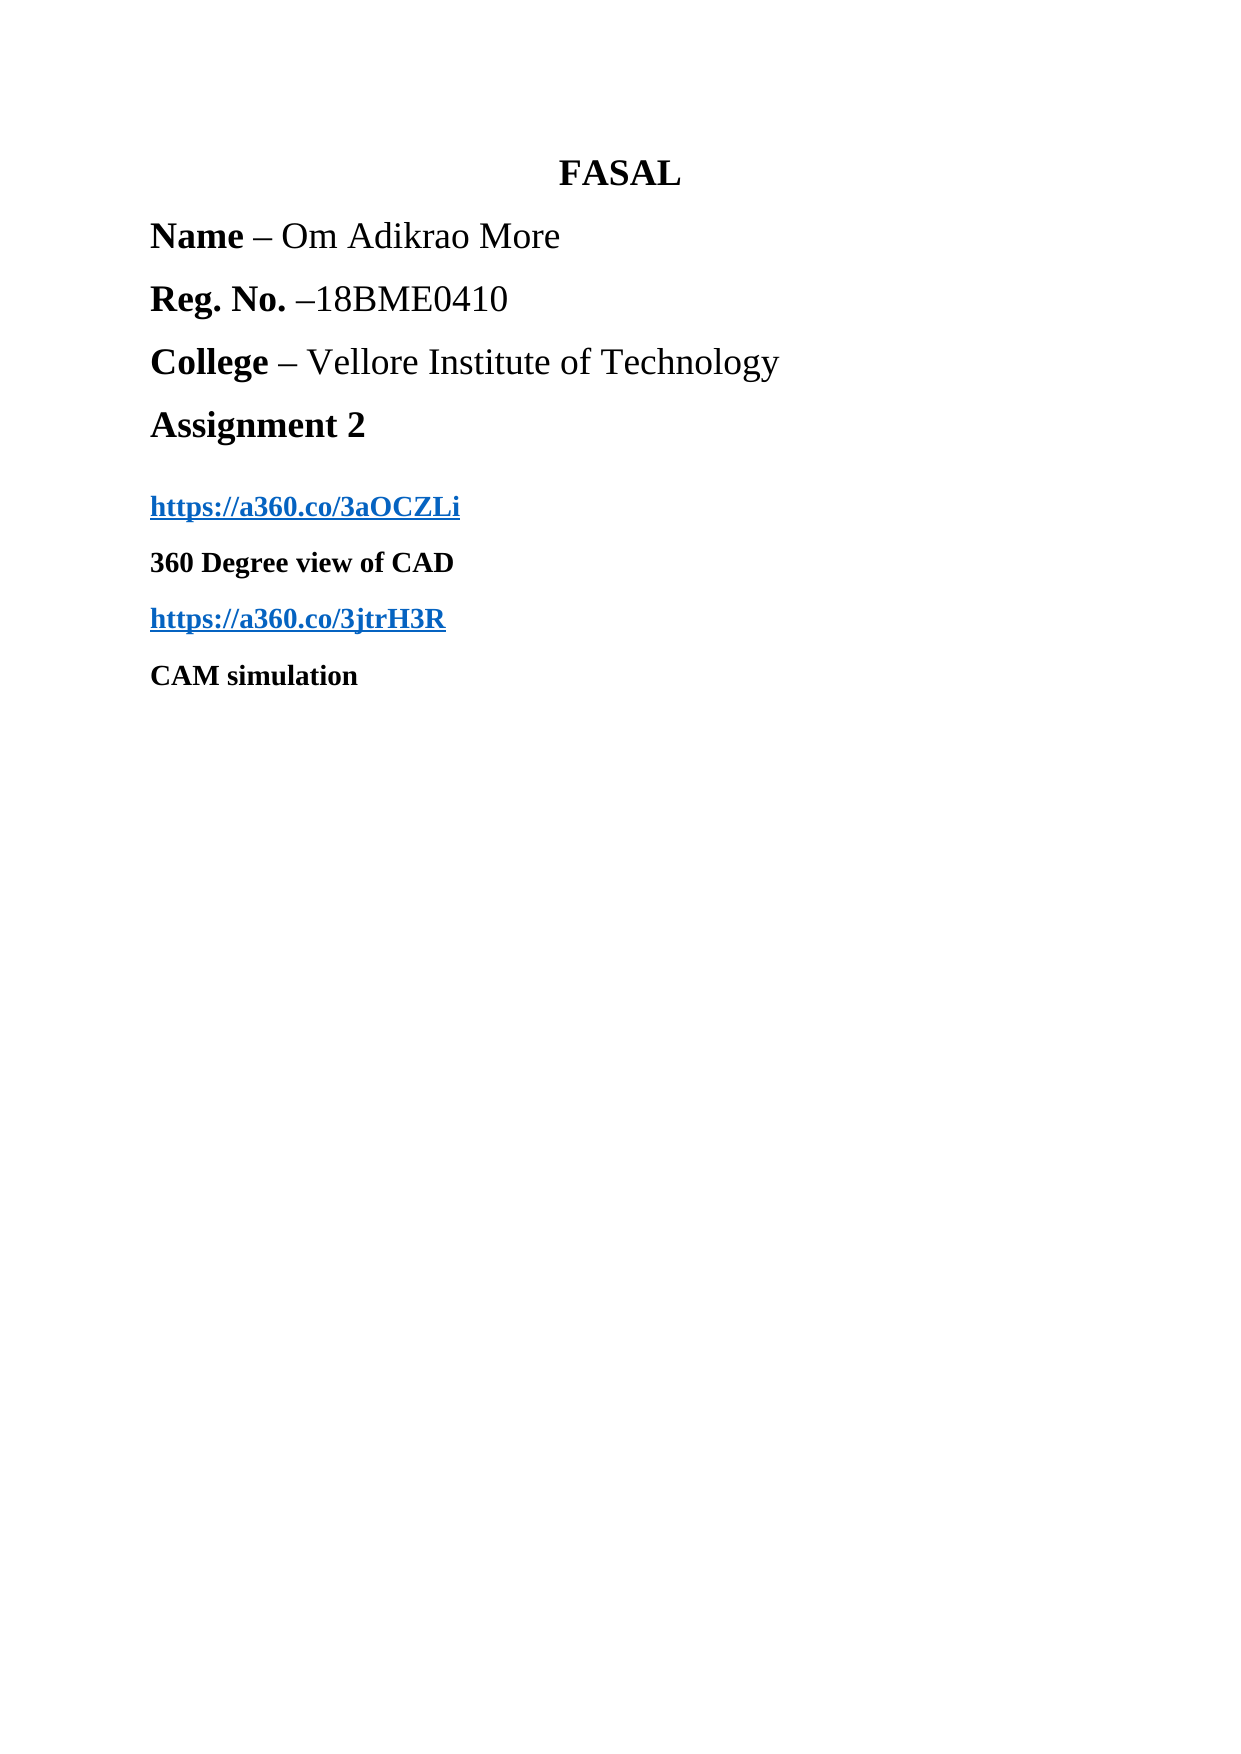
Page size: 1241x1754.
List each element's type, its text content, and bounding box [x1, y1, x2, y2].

subtitle https://a360.co/3jtrH3R [150, 579, 1090, 635]
text Reg. No. –18BME0410 [150, 276, 1090, 319]
text FASAL [150, 150, 1090, 193]
text Name – Om Adikrao More [150, 213, 1090, 256]
text Assignment 2 [150, 403, 1090, 446]
subtitle CAM simulation [150, 635, 1090, 691]
subtitle https://a360.co/3aOCZLi [150, 466, 1090, 522]
subtitle 360 Degree view of CAD [150, 522, 1090, 579]
text College – Vellore Institute of Technology [150, 340, 1090, 383]
